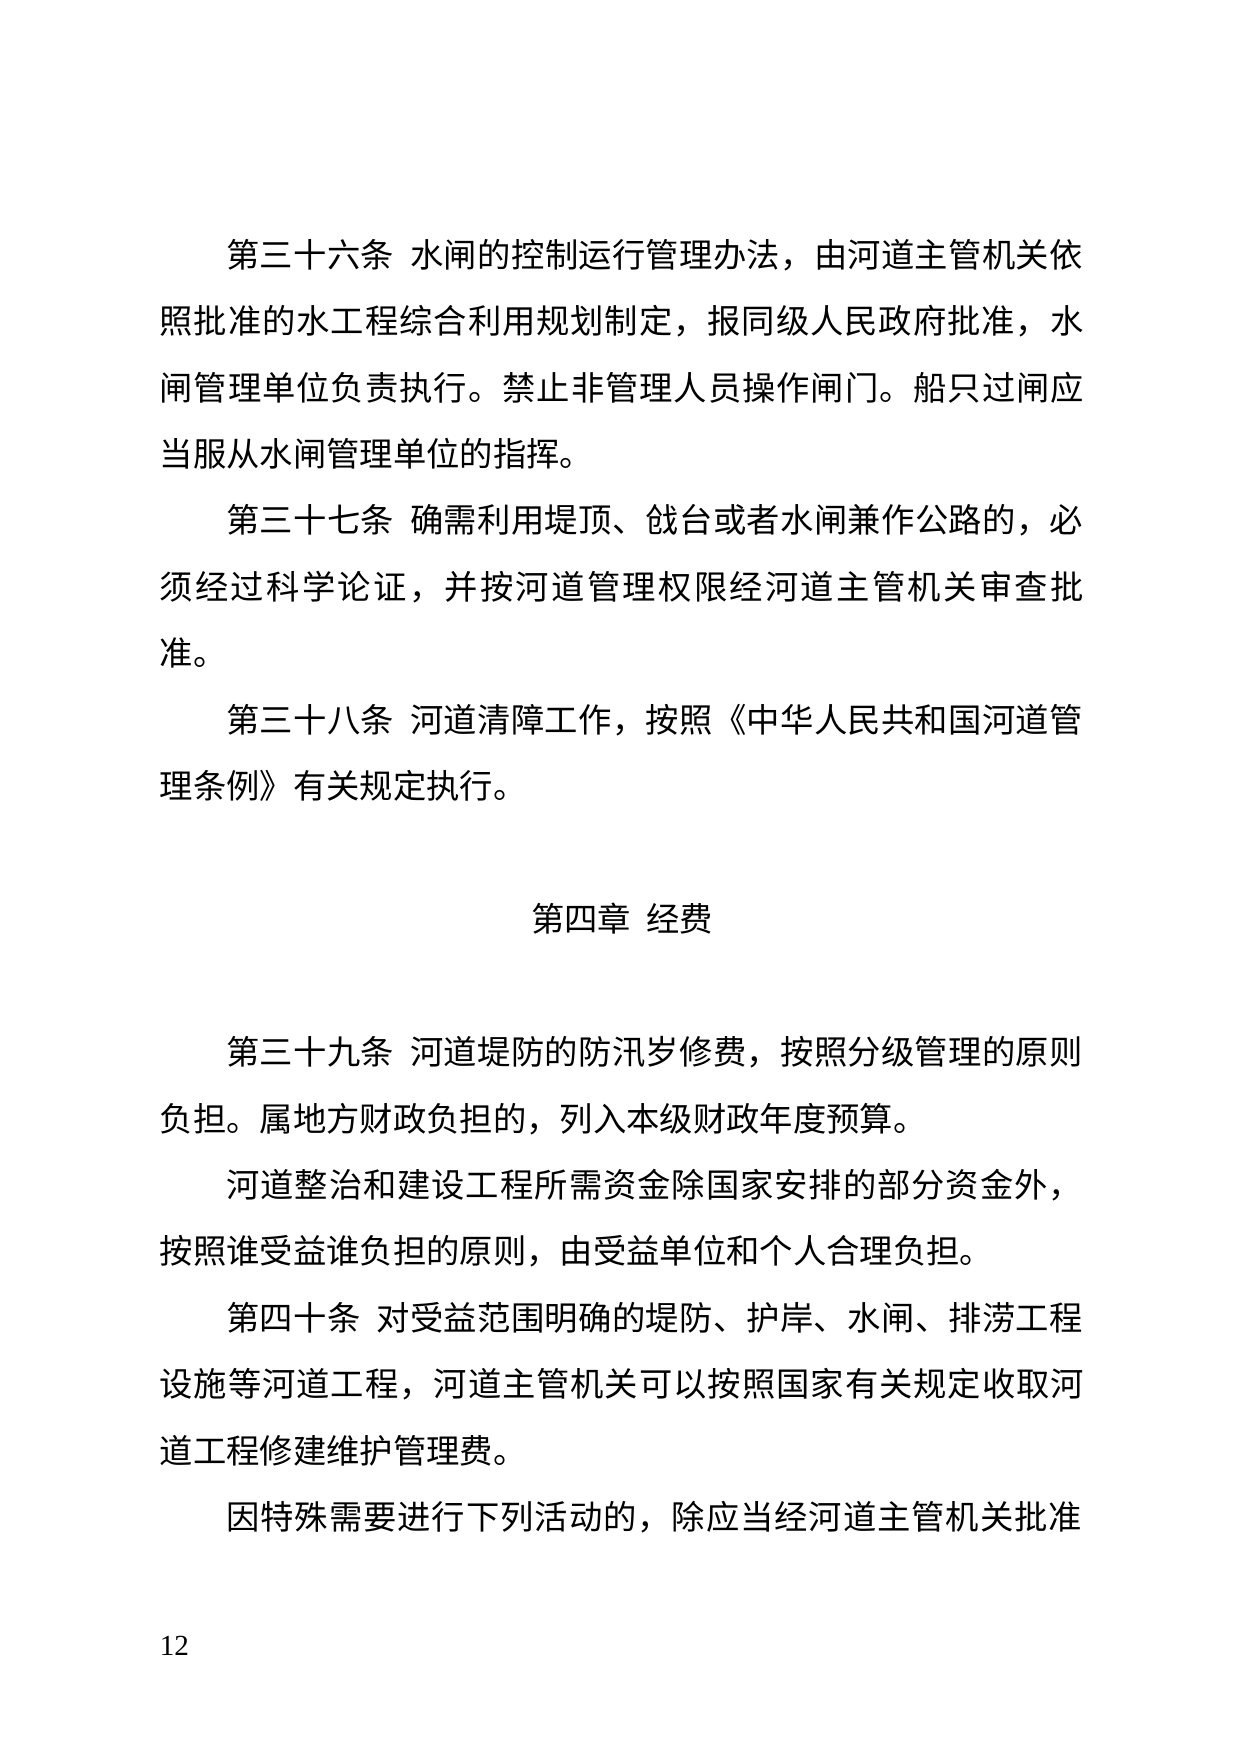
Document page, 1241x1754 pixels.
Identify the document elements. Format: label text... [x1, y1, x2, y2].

text 第三十七条 确需利用堤顶、戗台或者水闸兼作公路的，必须经过科学论证，并按河道管理权限经河道主管机关审查批准。 [159, 485, 1084, 684]
text 河道整治和建设工程所需资金除国家安排的部分资金外，按照谁受益谁负担的原则，由受益单位和个人合理负担。 [159, 1150, 1084, 1283]
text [159, 1482, 1084, 1548]
text 第三十八条 河道清障工作，按照《中华人民共和国河道管理条例》有关规定执行。 [159, 684, 1084, 817]
text 第四章 经费 [159, 884, 1084, 950]
text 第四十条 对受益范围明确的堤防、护岸、水闸、排涝工程设施等河道工程，河道主管机关可以按照国家有关规定收取河道工程修建维护管理费。 [159, 1283, 1084, 1482]
text 第三十六条 水闸的控制运行管理办法，由河道主管机关依照批准的水工程综合利用规划制定，报同级人民政府批准，水闸管理单位负责执行。禁止非管理人员操作闸门。船只过闸应当服从水闸管理单位的指挥。 [159, 219, 1084, 485]
text 第三十九条 河道堤防的防汛岁修费，按照分级管理的原则负担。属地方财政负担的，列入本级财政年度预算。 [159, 1017, 1084, 1150]
